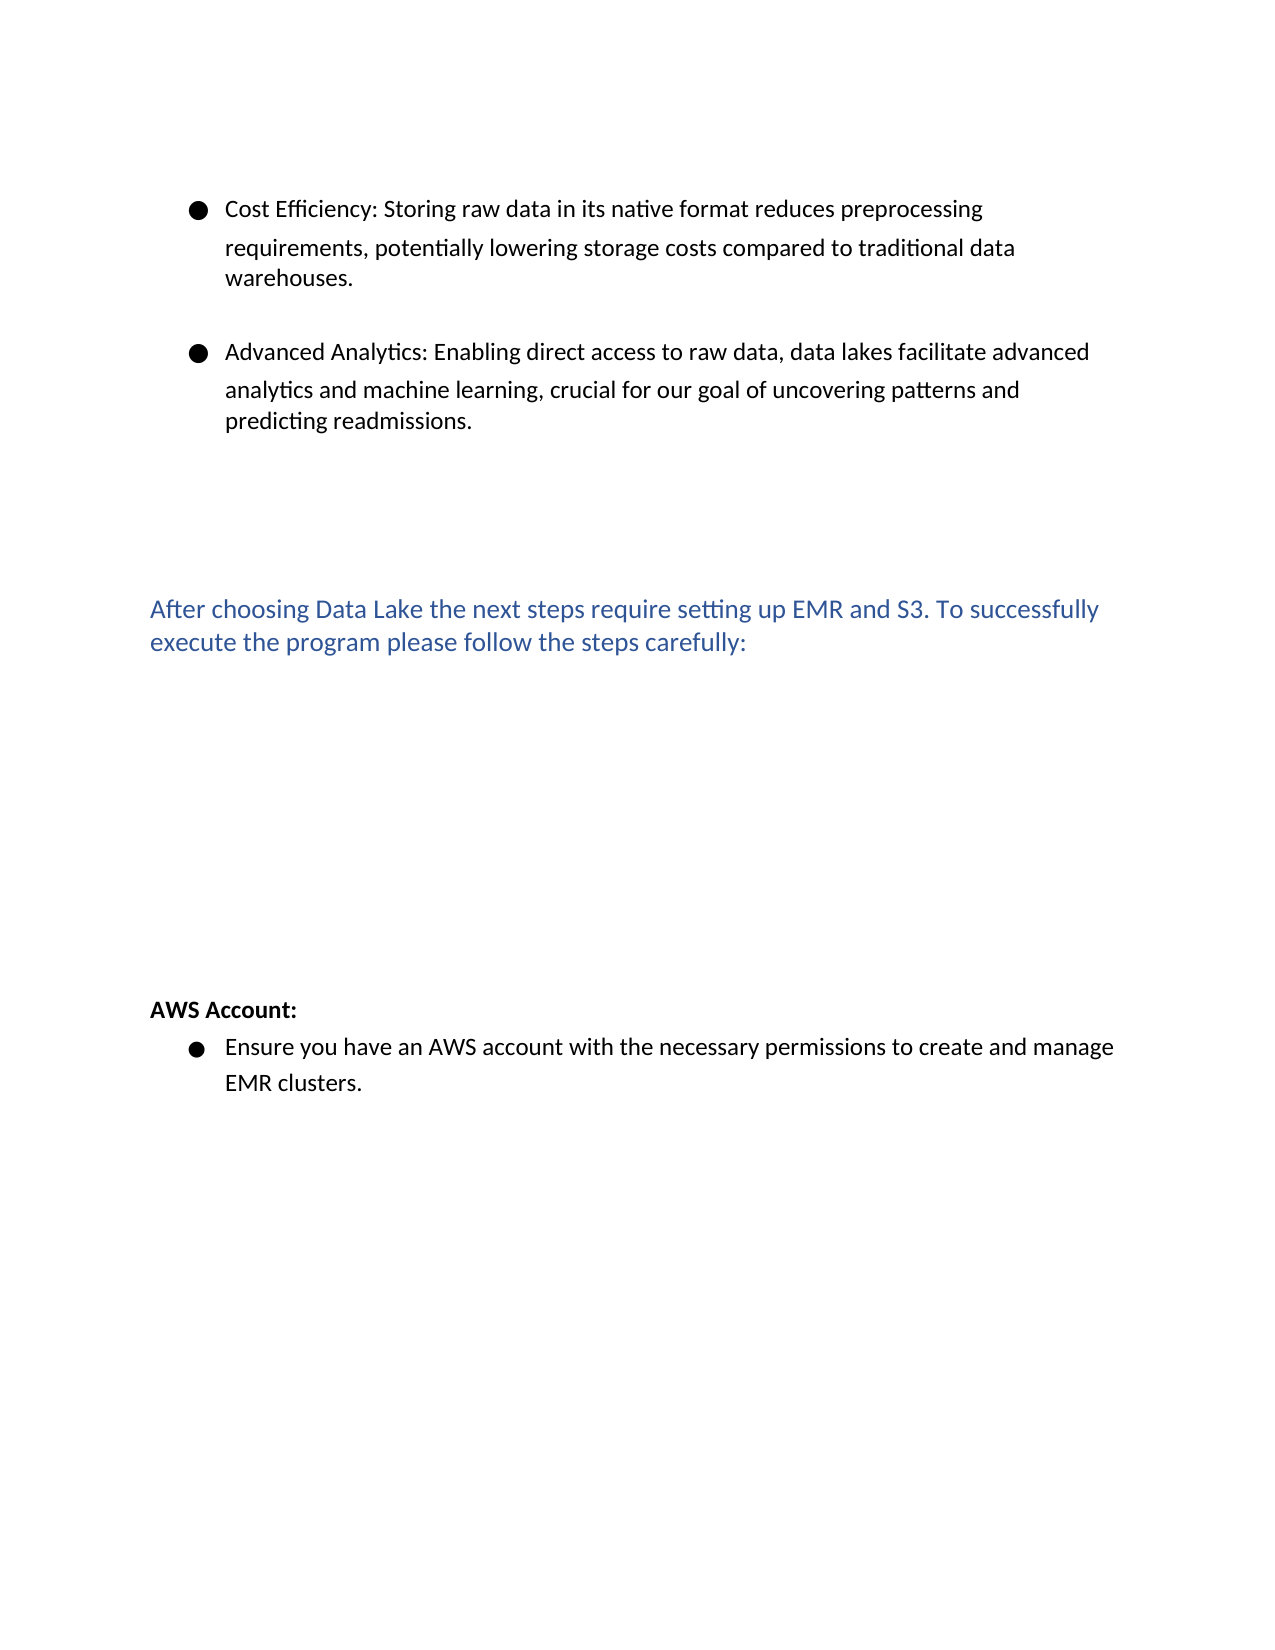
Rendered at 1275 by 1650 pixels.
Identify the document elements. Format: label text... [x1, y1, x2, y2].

text AWS Account: [150, 994, 1125, 1025]
list Ensure you have an AWS account with the necessary permissions to create and manage EMR clusters. [187, 1025, 1125, 1098]
list Cost Efficiency: Storing raw data in its native format reduces preprocessing requirements, potentially lowering storage costs compared to traditional data warehouses. [187, 181, 1125, 293]
subtitle After choosing Data Lake the next steps require setting up EMR and S3. To successfully execute the program please follow the steps carefully: [150, 592, 1125, 658]
list Advanced Analytics: Enabling direct access to raw data, data lakes facilitate advanced analytics and machine learning, crucial for our goal of uncovering patterns and predicting readmissions. [187, 323, 1125, 436]
